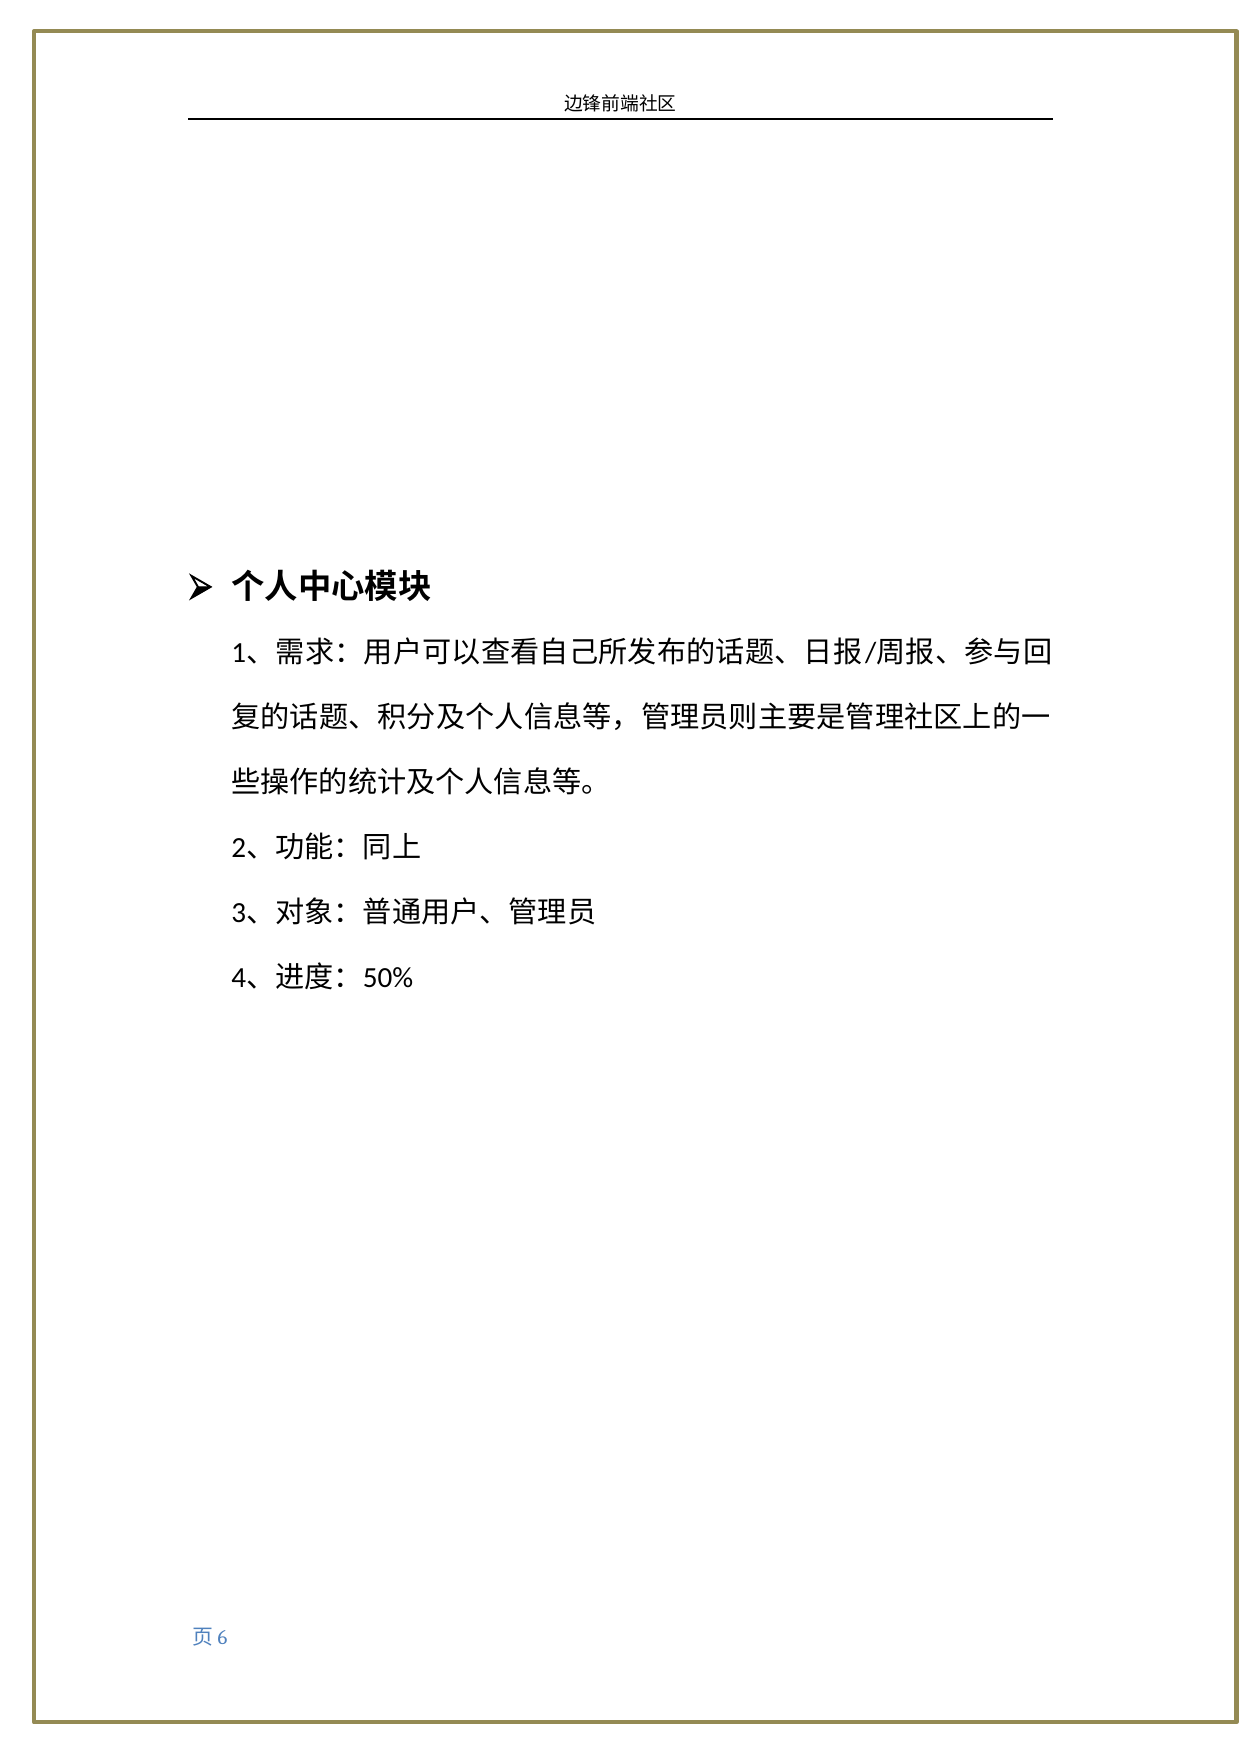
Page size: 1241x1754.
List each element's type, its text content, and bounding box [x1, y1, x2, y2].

list 个人中心模块 1、需求：用户可以查看自己所发布的话题、日报/周报、参与回复的话题、积分及个人信息等，管理员则主要是管理社区上的一些操作的统计及个人信息等。 2、功能：同上 3、对象：普通用户、管理员 4、进度：50% [187, 552, 1053, 1007]
